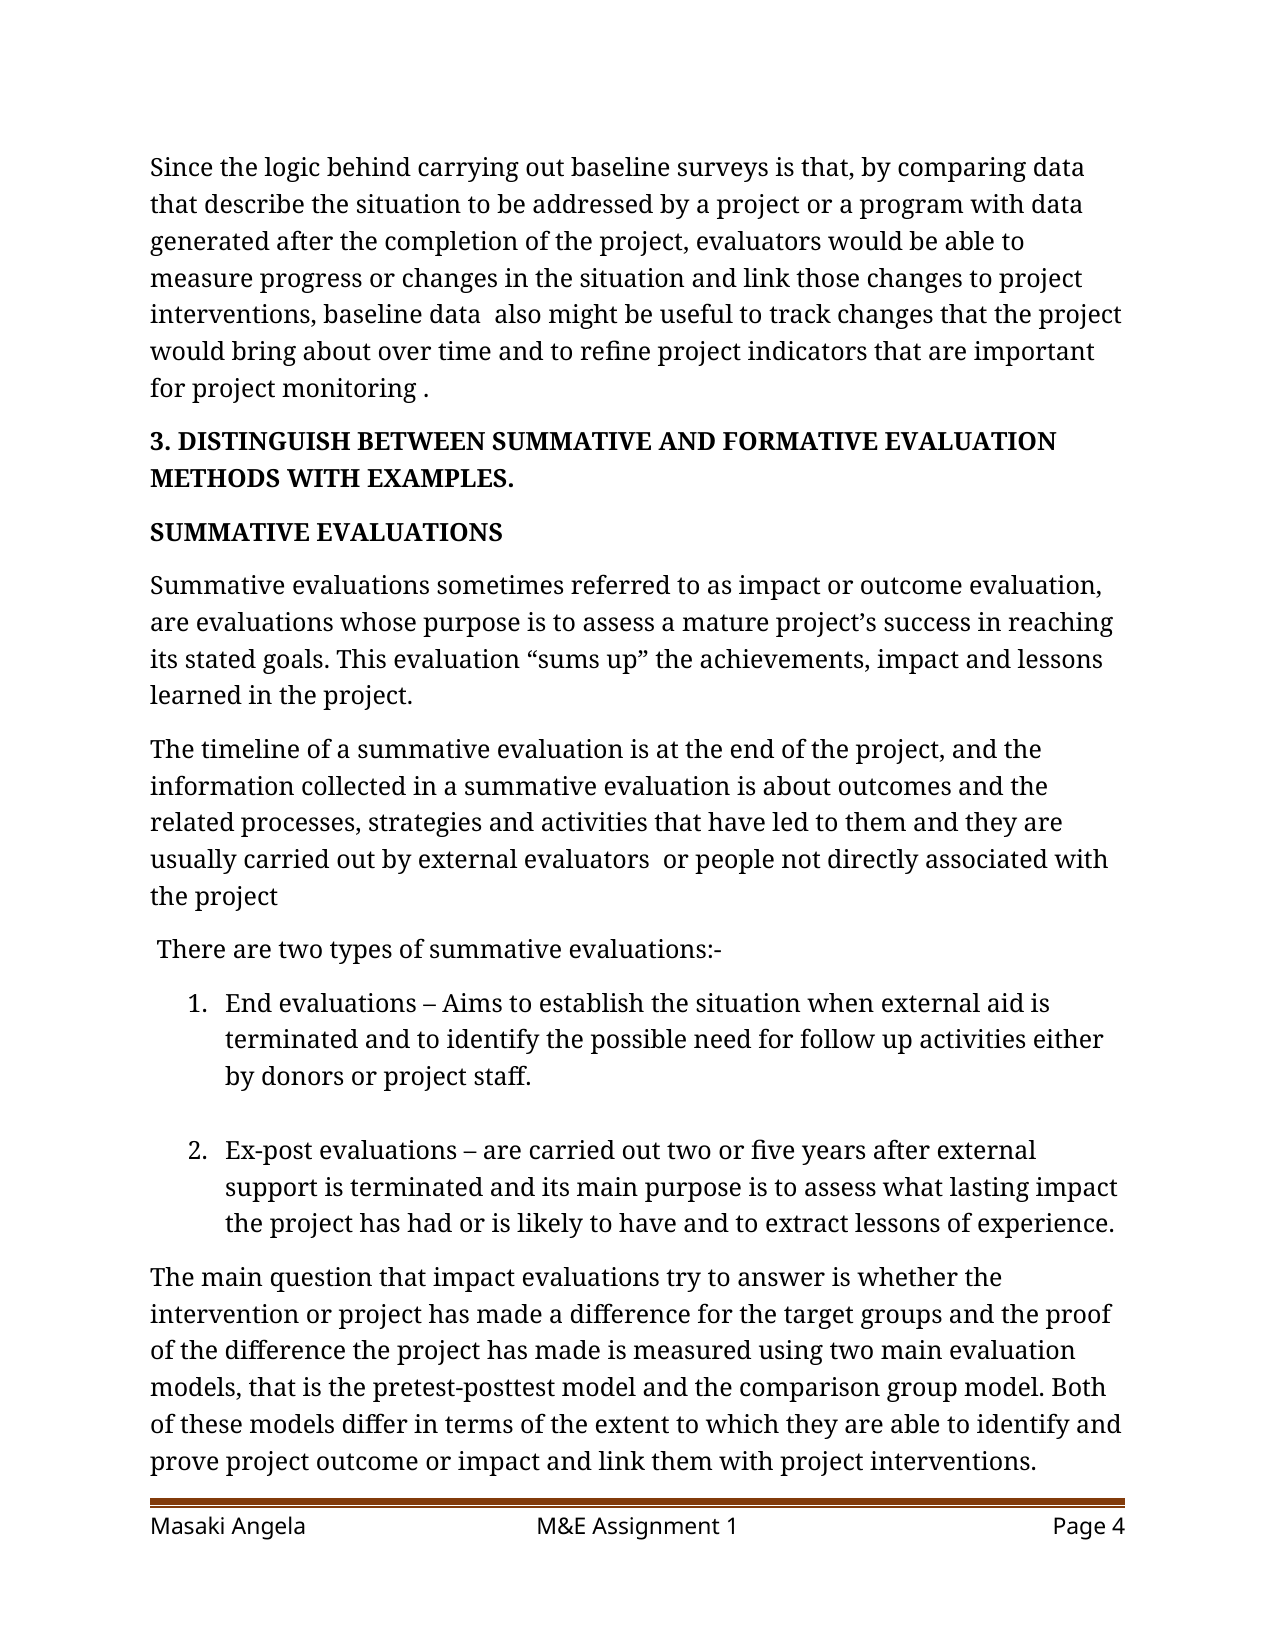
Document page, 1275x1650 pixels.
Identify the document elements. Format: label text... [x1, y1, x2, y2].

text Since the logic behind carrying out baseline surveys is that, by comparing data that describe the situation to be addressed by a project or a program with data generated after the completion of the project, evaluators would be able to measure progress or changes in the situation and link those changes to project interventions, baseline data also might be useful to track changes that the project would bring about over time and to refine project indicators that are important for project monitoring . [150, 150, 1125, 405]
text The timeline of a summative evaluation is at the end of the project, and the information collected in a summative evaluation is about outcomes and the related processes, strategies and activities that have led to them and they are usually carried out by external evaluators or people not directly associated with the project [150, 731, 1125, 913]
text SUMMATIVE EVALUATIONS [150, 514, 1125, 548]
text 3. DISTINGUISH BETWEEN SUMMATIVE AND FORMATIVE EVALUATION METHODS WITH EXAMPLES. [150, 424, 1125, 495]
list Ex-post evaluations – are carried out two or five years after external support is terminated and its main purpose is to assess what lasting impact the project has had or is likely to have and to extract lessons of experience. [187, 1132, 1125, 1240]
text There are two types of summative evaluations:- [150, 932, 1125, 966]
text The main question that impact evaluations try to answer is whether the intervention or project has made a difference for the target groups and the proof of the difference the project has made is measured using two main evaluation models, that is the pretest-posttest model and the comparison group model. Both of these models differ in terms of the extent to which they are able to identify and prove project outcome or impact and link them with project interventions. [150, 1259, 1125, 1477]
text Summative evaluations sometimes referred to as impact or outcome evaluation, are evaluations whose purpose is to assess a mature project’s success in reaching its stated goals. This evaluation “sums up” the achievements, impact and lessons learned in the project. [150, 568, 1125, 712]
list End evaluations – Aims to establish the situation when external aid is terminated and to identify the possible need for follow up activities either by donors or project staff. [187, 985, 1125, 1093]
